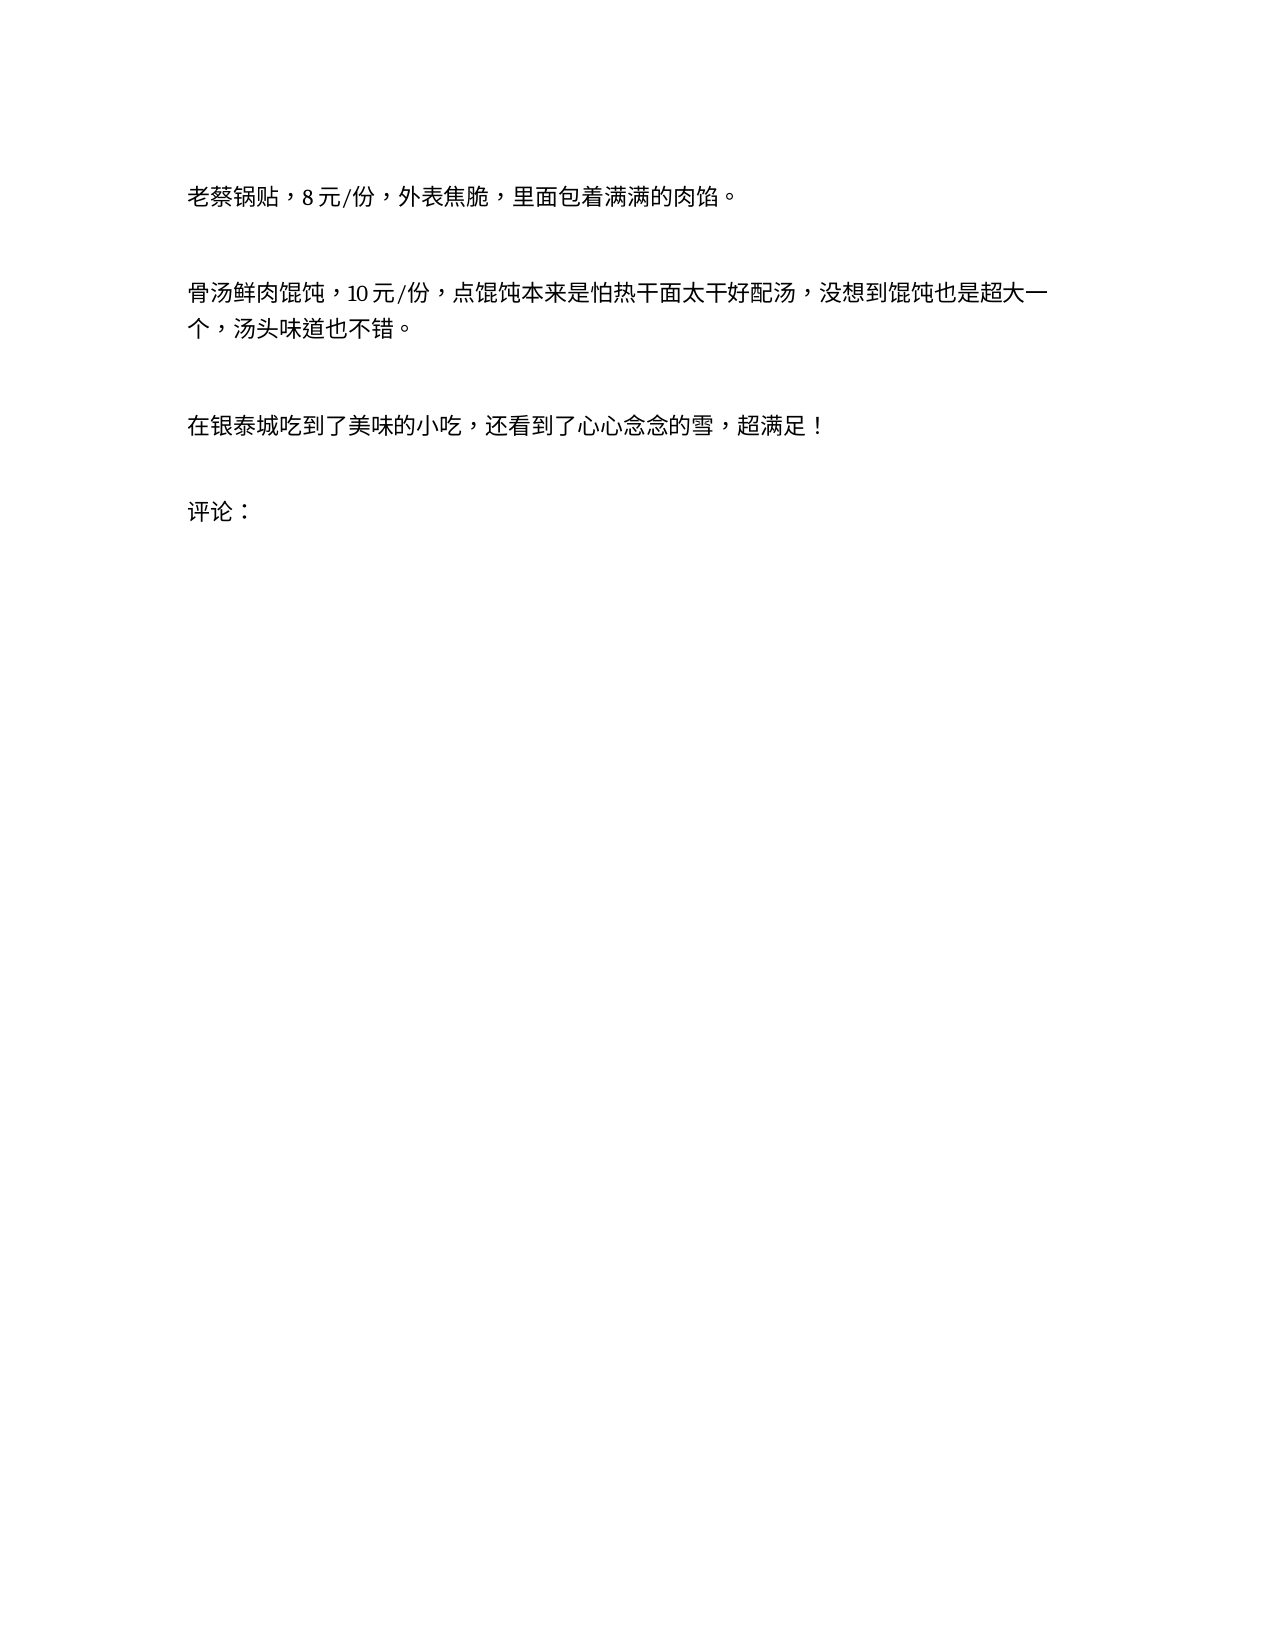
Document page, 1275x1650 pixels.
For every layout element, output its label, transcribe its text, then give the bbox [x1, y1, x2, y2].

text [187, 150, 1087, 471]
text 评论： [187, 496, 1087, 557]
